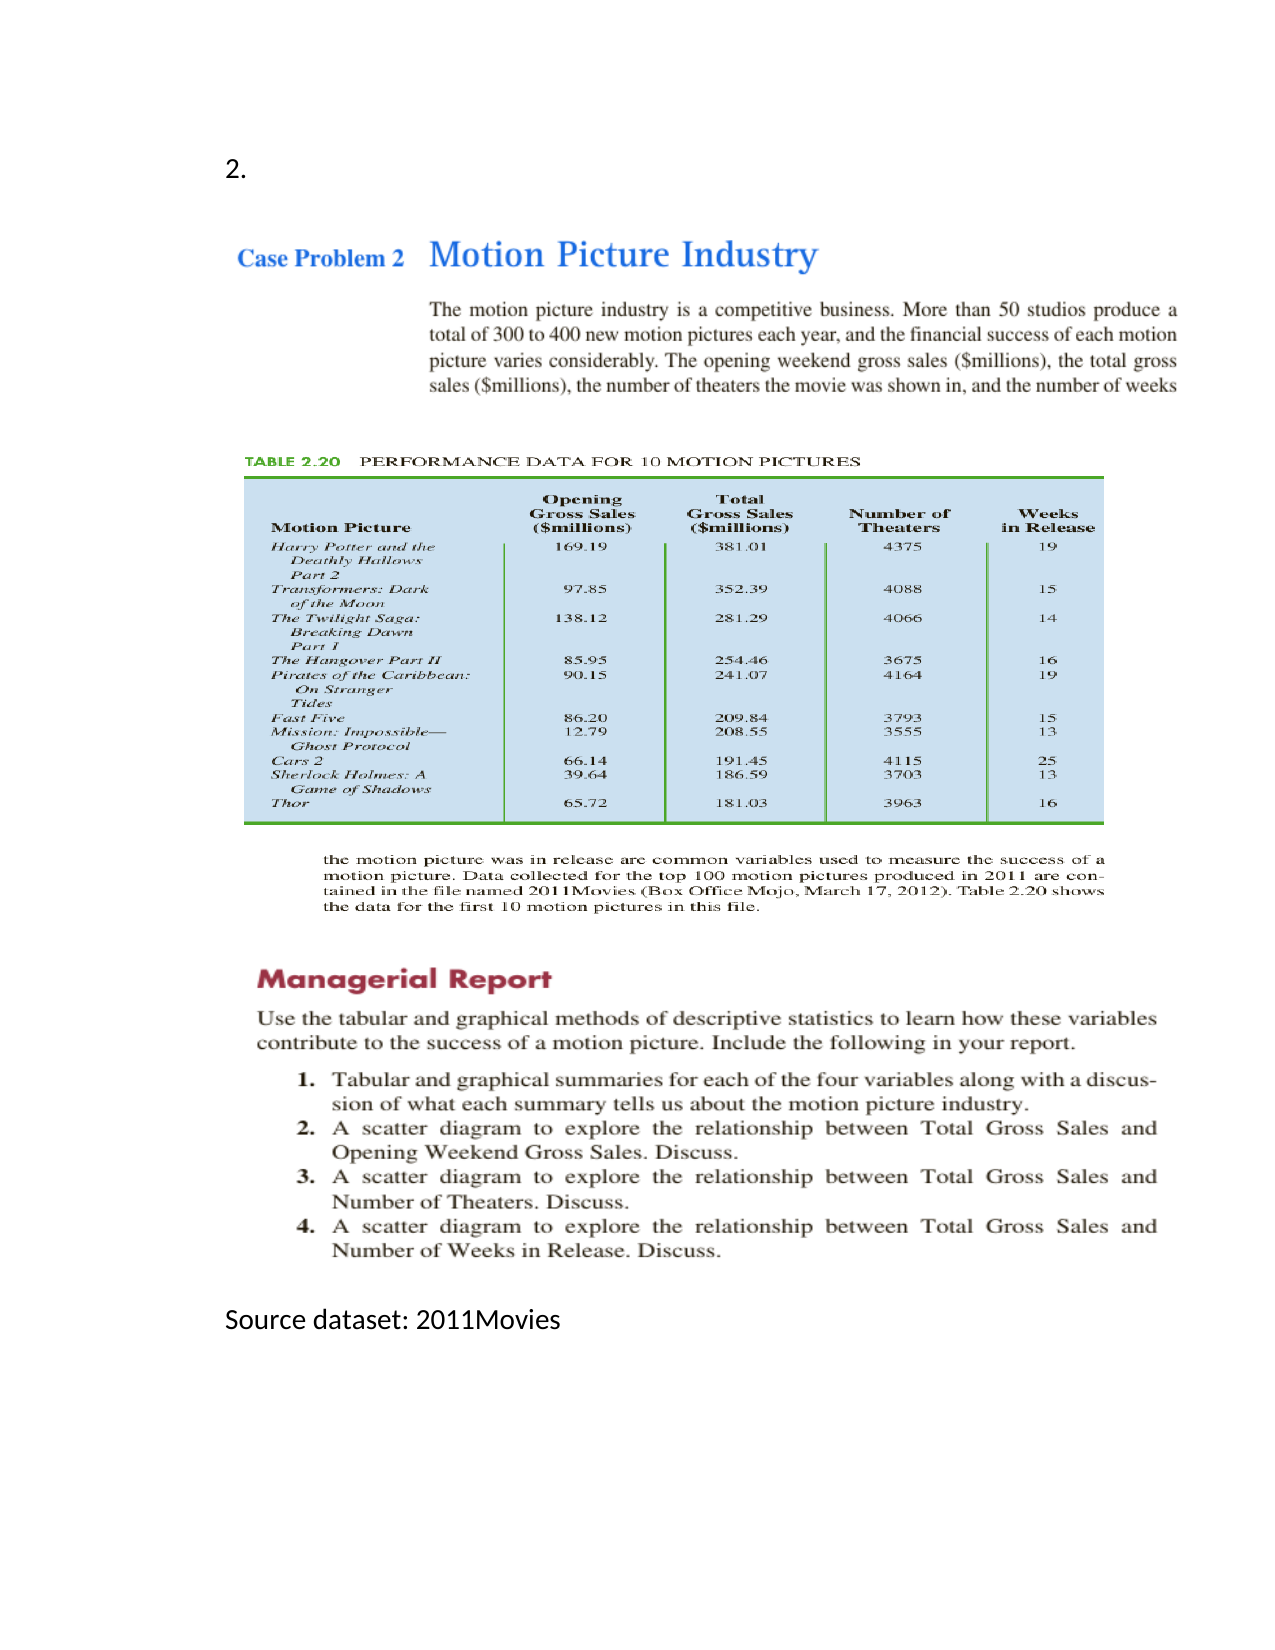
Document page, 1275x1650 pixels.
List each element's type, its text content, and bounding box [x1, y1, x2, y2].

picture [225, 960, 1180, 1261]
picture [225, 448, 1200, 920]
list 2. [225, 150, 1125, 186]
list Source dataset: 2011Movies [225, 1301, 1125, 1337]
picture [225, 226, 1200, 409]
